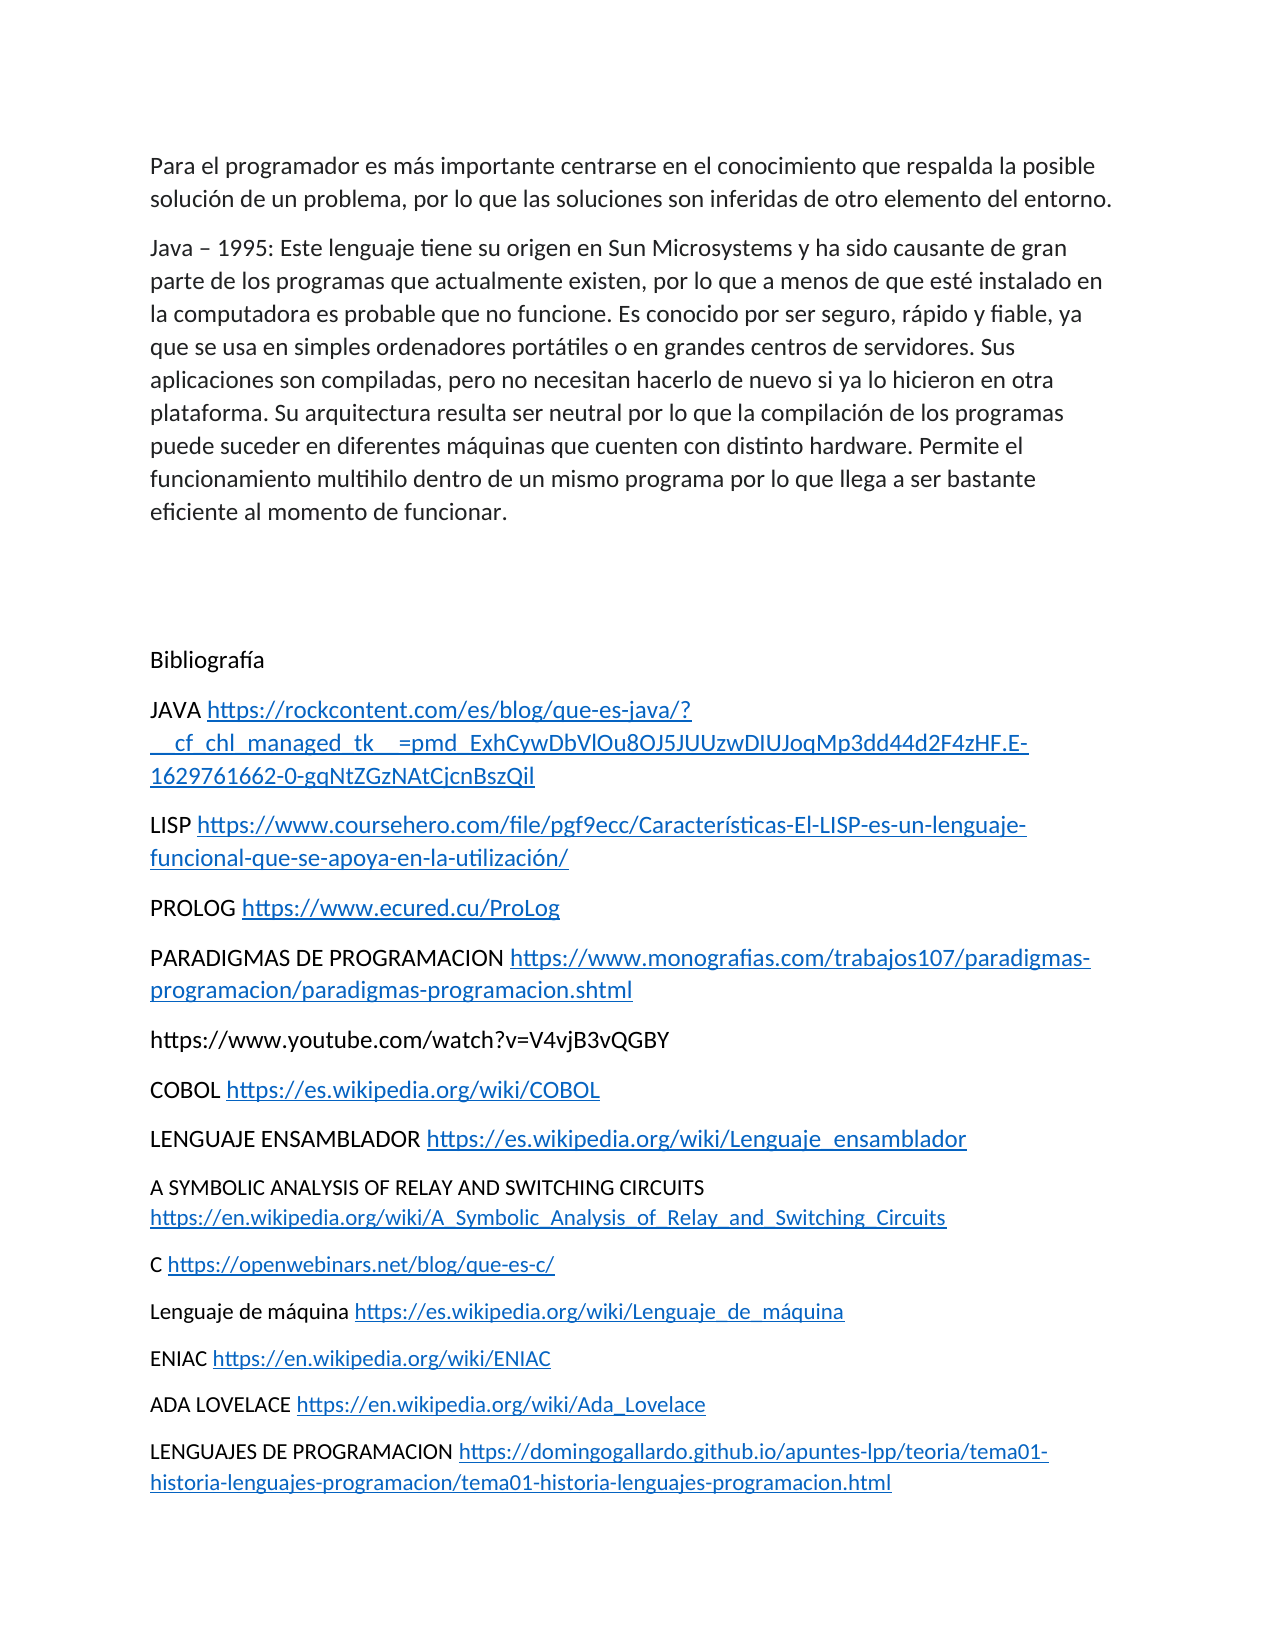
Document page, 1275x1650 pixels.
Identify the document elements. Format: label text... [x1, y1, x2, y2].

text ADA LOVELACE https://en.wikipedia.org/wiki/Ada_Lovelace [150, 1391, 1125, 1419]
text Java – 1995: Este lenguaje tiene su origen en Sun Microsystems y ha sido causante de gran parte de los programas que actualmente existen, por lo que a menos de que esté instalado en la computadora es probable que no funcione. Es conocido por ser seguro, rápido y fiable, ya que se usa en simples ordenadores portátiles o en grandes centros de servidores. Sus aplicaciones son compiladas, pero no necesitan hacerlo de nuevo si ya lo hicieron en otra plataforma. Su arquitectura resulta ser neutral por lo que la compilación de los programas puede suceder en diferentes máquinas que cuenten con distinto hardware. Permite el funcionamiento multihilo dentro de un mismo programa por lo que llega a ser bastante eficiente al momento de funcionar. [150, 232, 1125, 526]
text Lenguaje de máquina https://es.wikipedia.org/wiki/Lenguaje_de_máquina [150, 1297, 1125, 1325]
text Bibliografía [150, 644, 1125, 675]
text LISP https://www.coursehero.com/file/pgf9ecc/Características-El-LISP-es-un-lenguaje-funcional-que-se-apoya-en-la-utilización/ [150, 809, 1125, 873]
text PARADIGMAS DE PROGRAMACION https://www.monografias.com/trabajos107/paradigmas-programacion/paradigmas-programacion.shtml [150, 942, 1125, 1005]
text PROLOG https://www.ecured.cu/ProLog [150, 892, 1125, 923]
text JAVA https://rockcontent.com/es/blog/que-es-java/?__cf_chl_managed_tk__=pmd_ExhCywDbVlOu8OJ5JUUzwDIUJoqMp3dd44d2F4zHF.E-1629761662-0-gqNtZGzNAtCjcnBszQil [150, 694, 1125, 791]
text https://www.youtube.com/watch?v=V4vjB3vQGBY [150, 1024, 1125, 1055]
text ENIAC https://en.wikipedia.org/wiki/ENIAC [150, 1344, 1125, 1372]
text A SYMBOLIC ANALYSIS OF RELAY AND SWITCHING CIRCUITS https://en.wikipedia.org/wiki/A_Symbolic_Analysis_of_Relay_and_Switching_Circuits [150, 1173, 1125, 1231]
text C https://openwebinars.net/blog/que-es-c/ [150, 1250, 1125, 1278]
text COBOL https://es.wikipedia.org/wiki/COBOL [150, 1074, 1125, 1104]
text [150, 150, 1125, 213]
text LENGUAJES DE PROGRAMACION https://domingogallardo.github.io/apuntes-lpp/teoria/tema01-historia-lenguajes-programacion/tema01-historia-lenguajes-programacion.html [150, 1437, 1125, 1496]
text LENGUAJE ENSAMBLADOR https://es.wikipedia.org/wiki/Lenguaje_ensamblador [150, 1123, 1125, 1154]
